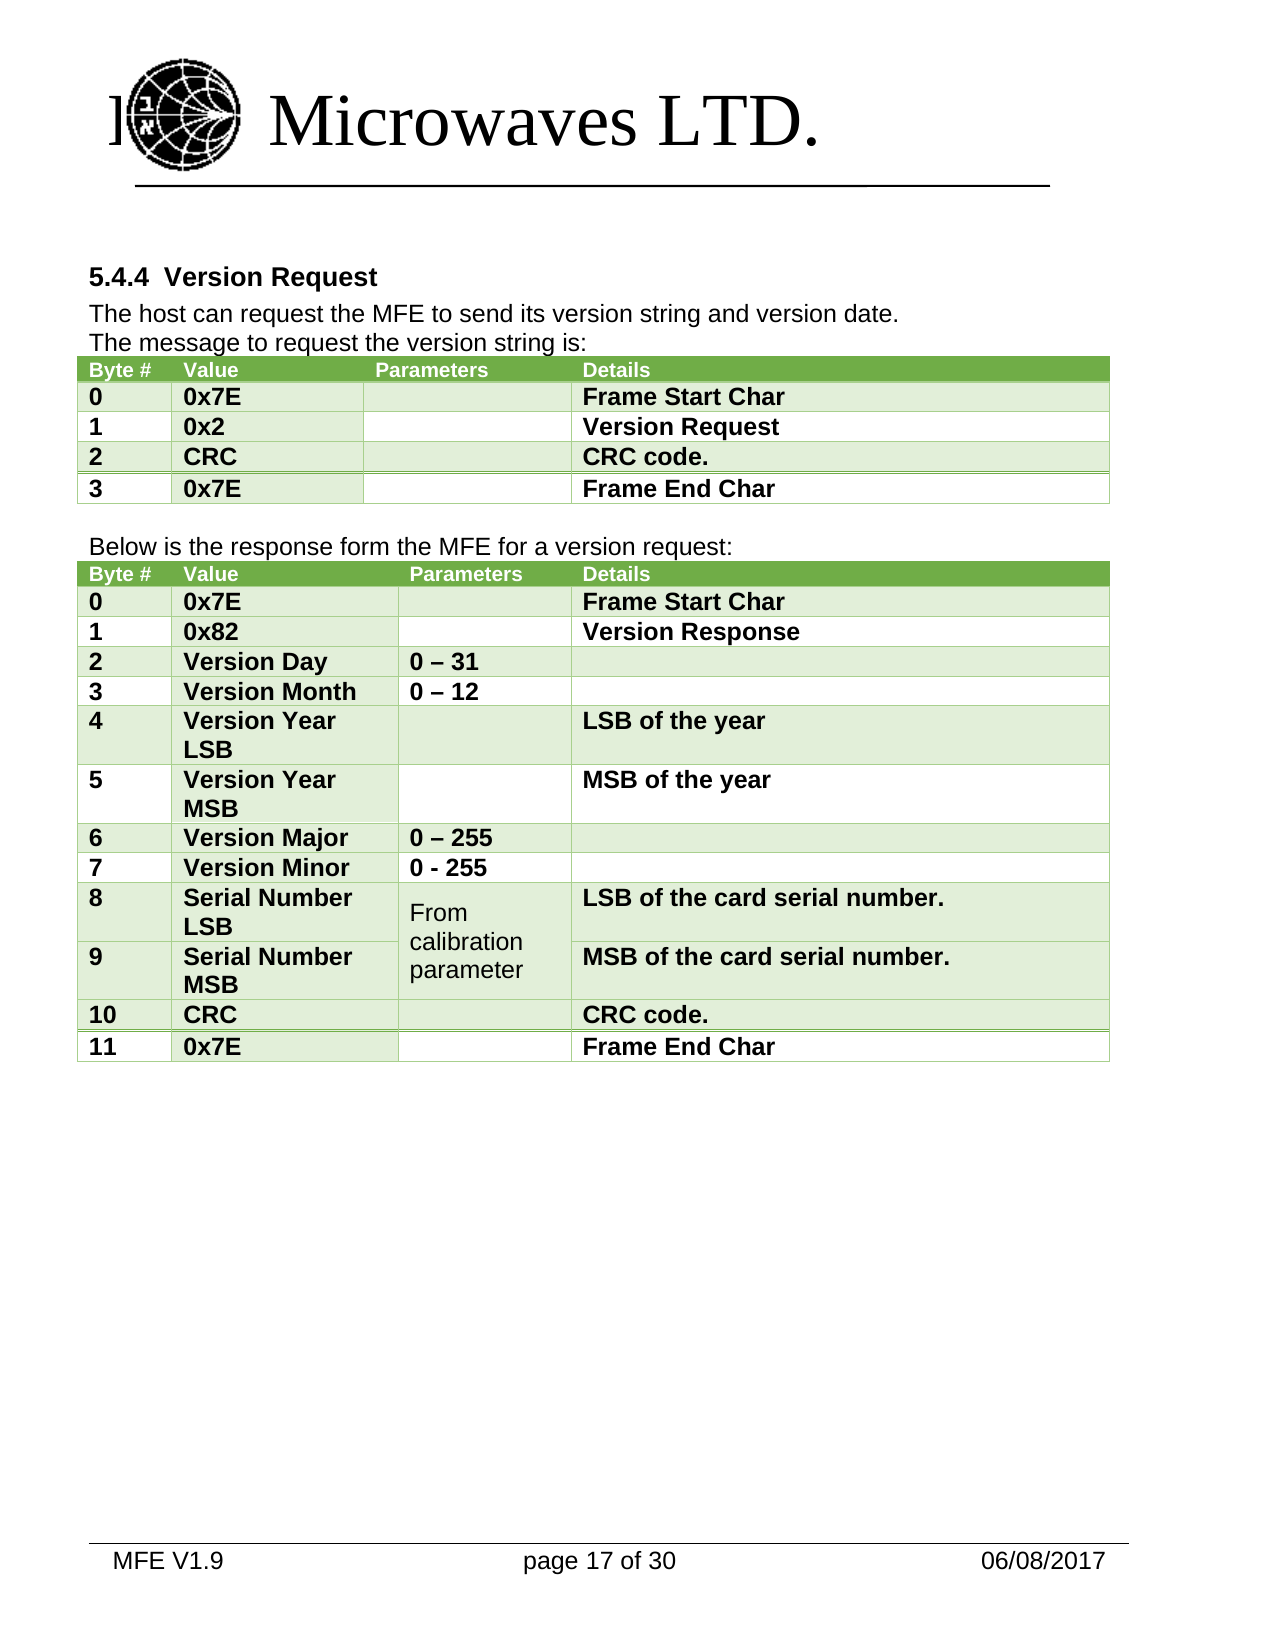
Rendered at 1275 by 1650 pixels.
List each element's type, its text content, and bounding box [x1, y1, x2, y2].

table_cell [364, 383, 571, 411]
table_header Byte # [78, 358, 172, 381]
table_cell 0 – 12 [399, 677, 571, 705]
table_header Value [172, 562, 398, 586]
table_cell 7 [78, 853, 171, 882]
table_cell [572, 647, 1109, 676]
text The host can request the MFE to send its version string and version date. [89, 299, 1129, 328]
table_cell 0x7E [172, 1032, 398, 1061]
table_cell 3 [78, 474, 171, 503]
table_cell CRC code. [572, 442, 1109, 471]
table_cell [364, 442, 571, 471]
table_cell Frame End Char [572, 474, 1109, 503]
table_cell Serial Number MSB [172, 942, 398, 999]
table_cell 0x7E [172, 383, 363, 411]
table_cell Frame End Char [572, 1032, 1109, 1061]
table_cell [572, 824, 1109, 852]
table_cell Version Day [172, 647, 398, 676]
table_header Details [571, 358, 1109, 381]
table_cell [399, 1032, 571, 1061]
table_cell Frame Start Char [572, 587, 1109, 616]
table_cell Version Month [172, 677, 398, 705]
table_cell 1 [78, 617, 171, 646]
table_cell 0x7E [172, 587, 398, 616]
table_cell 1 [78, 412, 171, 441]
table_cell [572, 677, 1109, 705]
table_cell 8 [78, 883, 171, 941]
table_cell [399, 587, 571, 616]
text Below is the response form the MFE for a version request: [89, 532, 1129, 561]
table_cell LSB of the card serial number. [572, 883, 1109, 941]
table_cell MSB of the year [572, 765, 1109, 822]
table_cell Serial Number LSB [172, 883, 398, 941]
table_cell Version Major [172, 824, 398, 852]
table_header Parameters [398, 562, 571, 586]
table_cell CRC code. [572, 1000, 1109, 1029]
table_cell 5 [78, 765, 171, 822]
table_cell CRC [172, 1000, 398, 1029]
table_cell MSB of the card serial number. [572, 942, 1109, 999]
table_header Details [571, 562, 1109, 586]
table_cell 0 [78, 587, 171, 616]
table_cell 4 [78, 706, 171, 764]
table_cell 0 [78, 383, 171, 411]
table_cell 11 [78, 1032, 171, 1061]
table_header Byte # [78, 562, 172, 586]
table_header Value [172, 358, 364, 381]
table_cell [399, 1000, 571, 1029]
table_cell [399, 706, 571, 764]
table_cell Version Year LSB [172, 706, 398, 764]
table_cell From calibration parameter [399, 883, 571, 999]
table_cell [399, 617, 571, 646]
table_cell [364, 474, 571, 503]
table_cell Frame Start Char [572, 383, 1109, 411]
subtitle Version Request [89, 261, 1129, 293]
table_cell 2 [78, 442, 171, 471]
table_cell Version Request [572, 412, 1109, 441]
table_cell 0 – 31 [399, 647, 571, 676]
table_cell 9 [78, 942, 171, 999]
table_cell Version Response [572, 617, 1109, 646]
table_cell [572, 853, 1109, 882]
table_cell Version Year MSB [172, 765, 398, 822]
table_cell 3 [78, 677, 171, 705]
table_cell 0 - 255 [399, 853, 571, 882]
table_cell [399, 765, 571, 822]
text The message to request the version string is: [89, 328, 1129, 356]
table_cell 2 [78, 647, 171, 676]
table_cell 6 [78, 824, 171, 852]
table_cell 10 [78, 1000, 171, 1029]
table_cell Version Minor [172, 853, 398, 882]
table_cell 0 – 255 [399, 824, 571, 852]
table_header Parameters [364, 358, 571, 381]
table_cell 0x82 [172, 617, 398, 646]
table_cell [364, 412, 571, 441]
table_cell LSB of the year [572, 706, 1109, 764]
table_cell 0x2 [172, 412, 363, 441]
table_cell 0x7E [172, 474, 363, 503]
table_cell CRC [172, 442, 363, 471]
